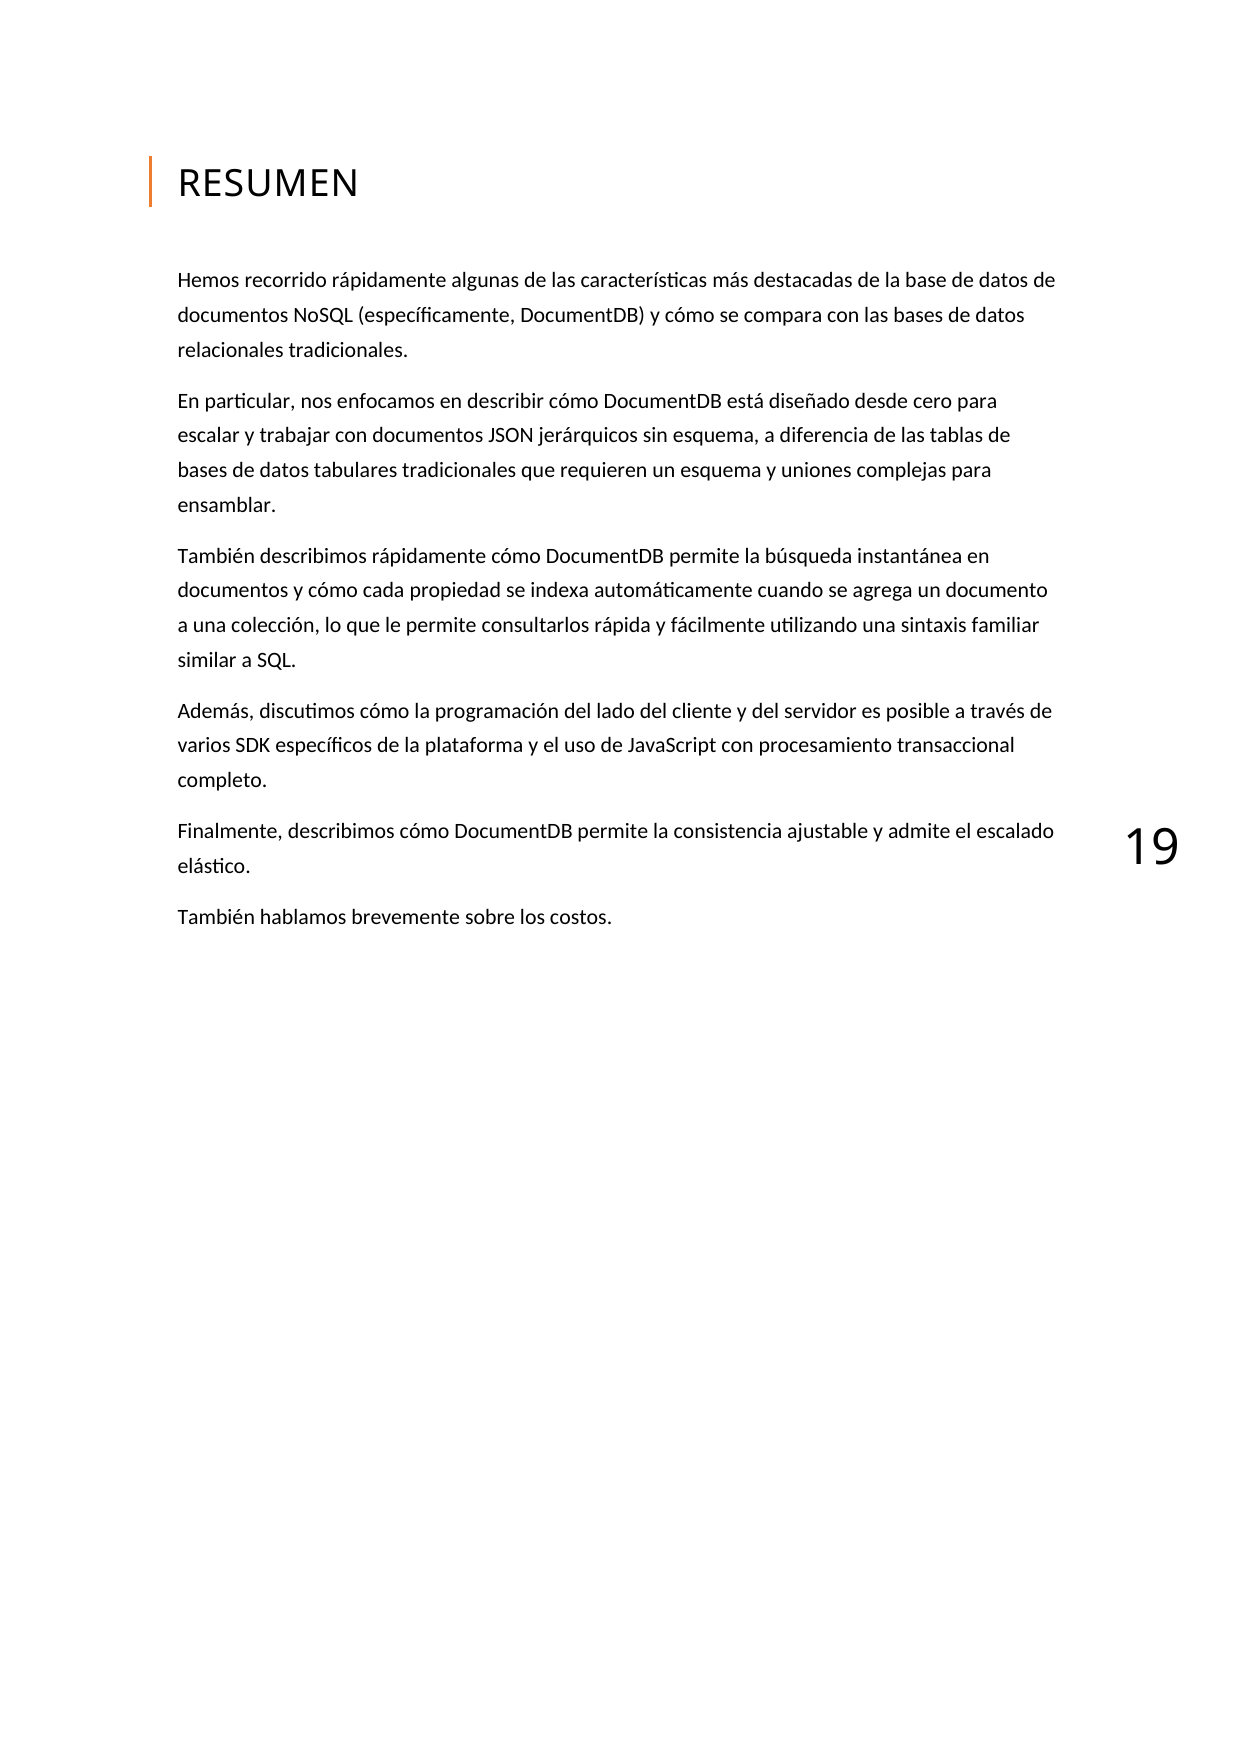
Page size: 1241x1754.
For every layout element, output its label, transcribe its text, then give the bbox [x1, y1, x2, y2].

text En particular, nos enfocamos en describir cómo DocumentDB está diseñado desde cero para escalar y trabajar con documentos JSON jerárquicos sin esquema, a diferencia de las tablas de bases de datos tabulares tradicionales que requieren un esquema y uniones complejas para ensamblar. [177, 387, 1063, 517]
text Finalmente, describimos cómo DocumentDB permite la consistencia ajustable y admite el escalado elástico. [177, 817, 1063, 879]
text También hablamos brevemente sobre los costos. [177, 903, 1063, 930]
text También describimos rápidamente cómo DocumentDB permite la búsqueda instantánea en documentos y cómo cada propiedad se indexa automáticamente cuando se agrega un documento a una colección, lo que le permite consultarlos rápida y fácilmente utilizando una sintaxis familiar similar a SQL. [177, 542, 1063, 672]
subtitle Resumen [152, 156, 1063, 207]
text Hemos recorrido rápidamente algunas de las características más destacadas de la base de datos de documentos NoSQL (específicamente, DocumentDB) y cómo se compara con las bases de datos relacionales tradicionales. [177, 267, 1063, 362]
text Además, discutimos cómo la programación del lado del cliente y del servidor es posible a través de varios SDK específicos de la plataforma y el uso de JavaScript con procesamiento transaccional completo. [177, 697, 1063, 793]
